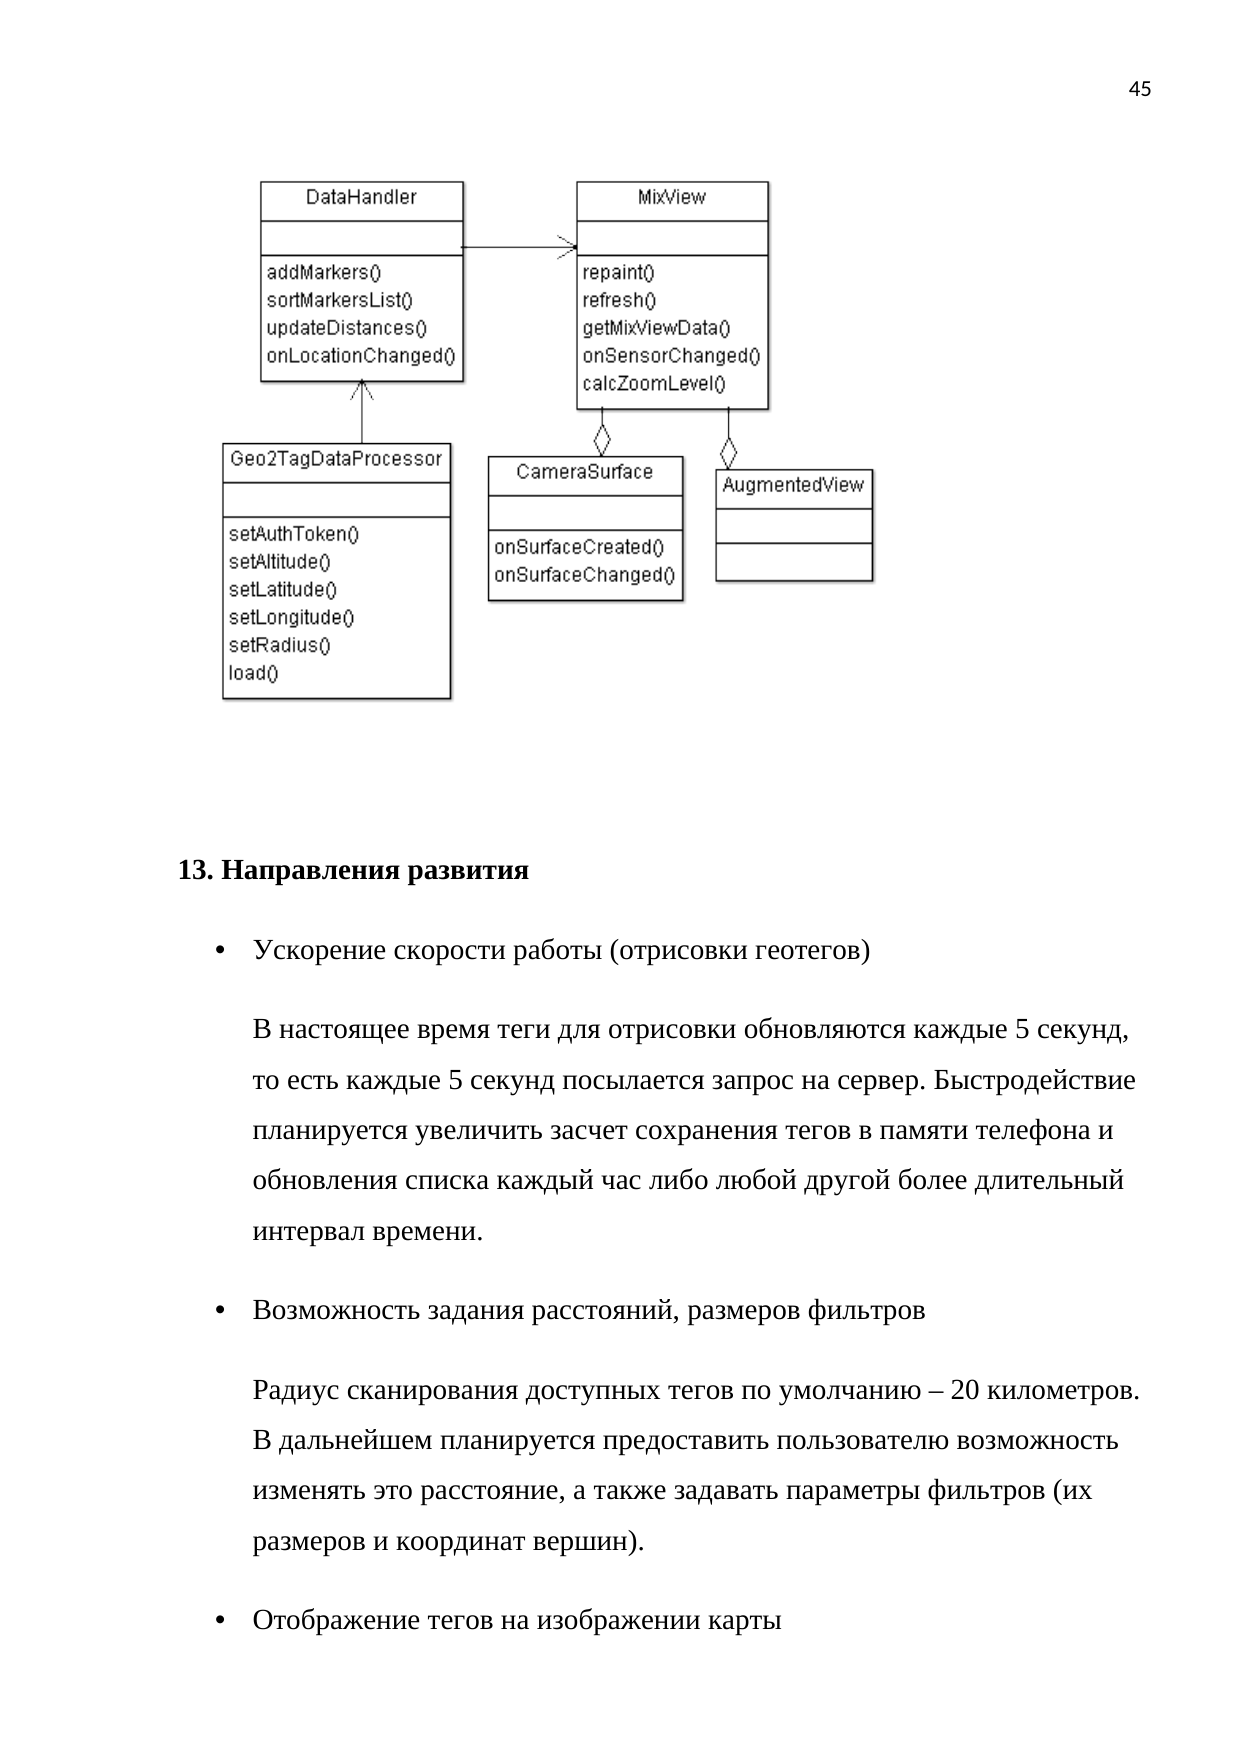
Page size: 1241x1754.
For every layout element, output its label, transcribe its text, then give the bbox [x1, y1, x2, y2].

text Радиус сканирования доступных тегов по умолчанию – 20 километров. В дальнейшем планируется предоставить пользователю возможность изменять это расстояние, а также задавать параметры фильтров (их размеров и координат вершин). [252, 1372, 1152, 1556]
list Возможность задания расстояний, размеров фильтров [215, 1292, 1152, 1326]
list Отображение тегов на изображении карты [215, 1602, 1152, 1636]
text 13. Направления развития [177, 852, 1152, 886]
picture [184, 129, 936, 727]
text В настоящее время теги для отрисовки обновляются каждые 5 секунд, то есть каждые 5 секунд посылается запрос на сервер. Быстродействие планируется увеличить засчет сохранения тегов в памяти телефона и обновления списка каждый час либо любой другой более длительный интервал времени. [252, 1011, 1152, 1246]
list Ускорение скорости работы (отрисовки геотегов) [215, 932, 1152, 966]
